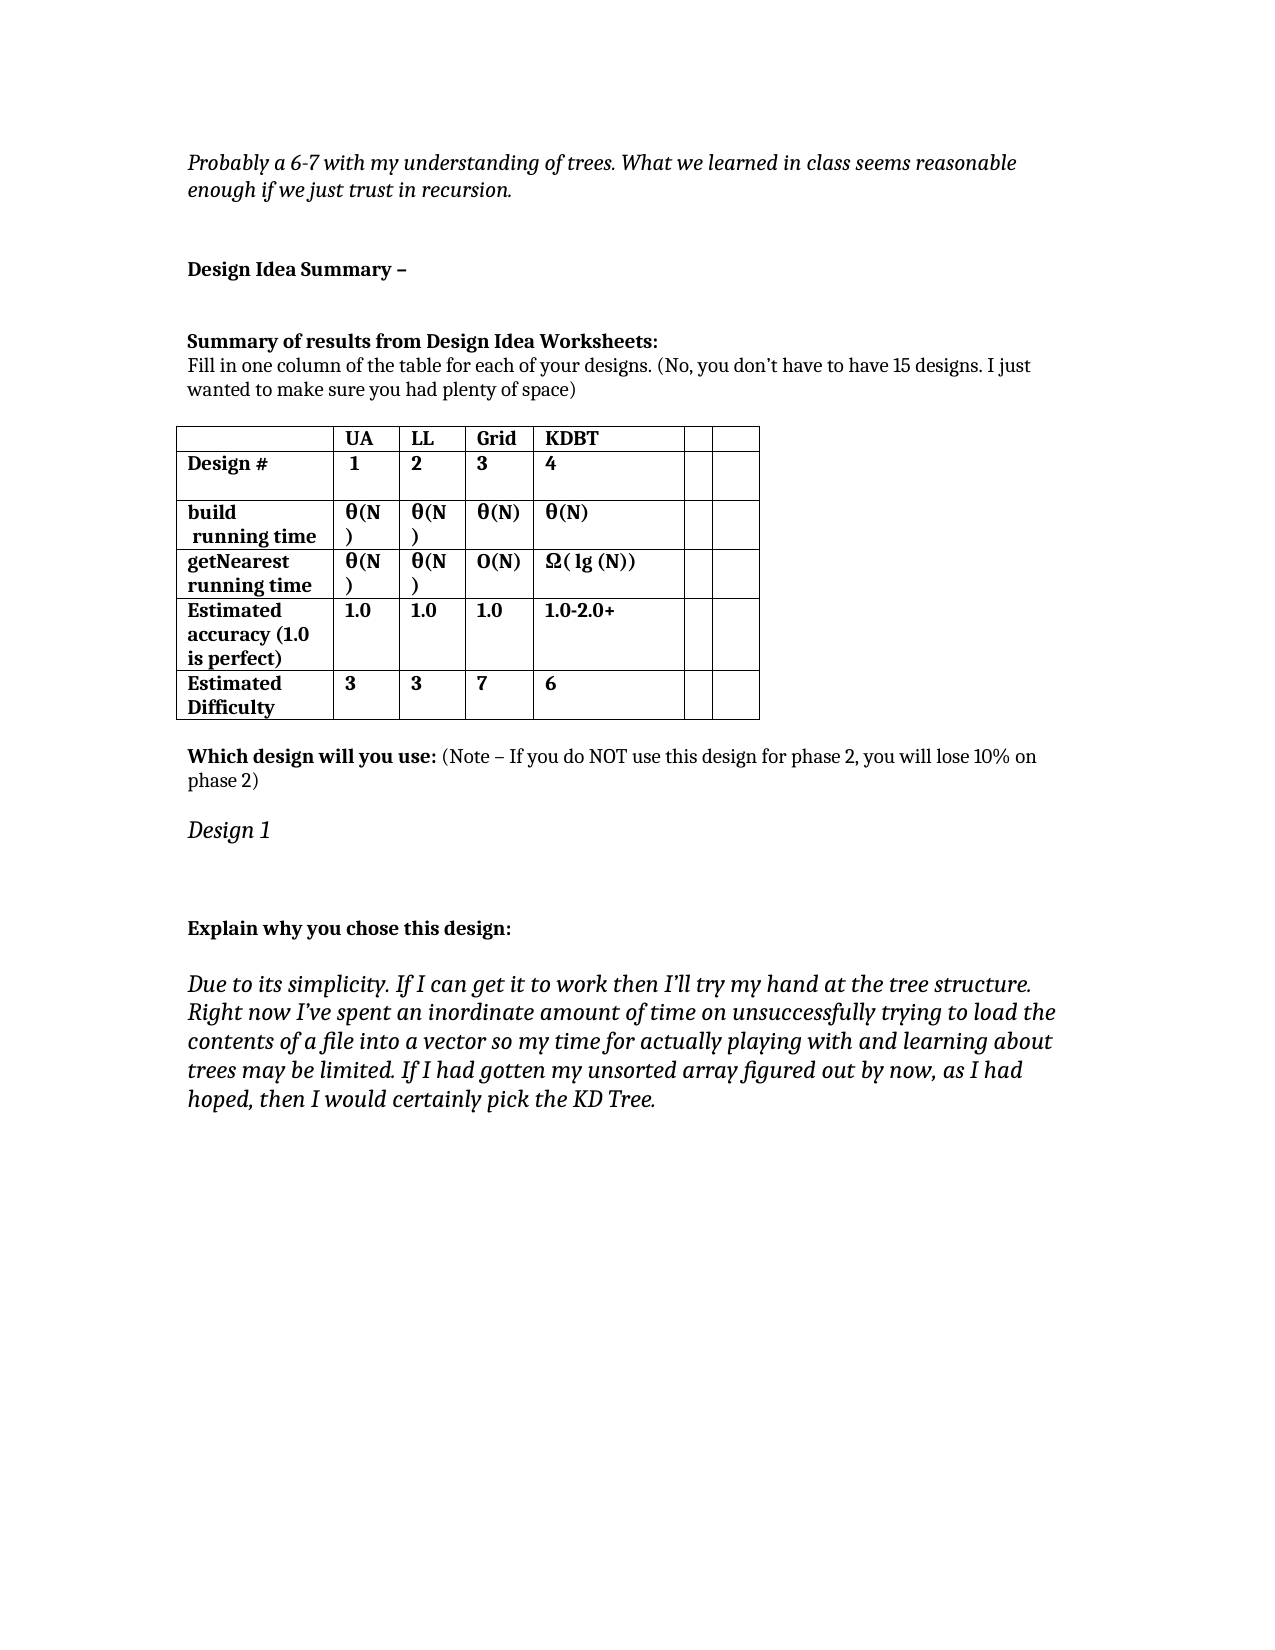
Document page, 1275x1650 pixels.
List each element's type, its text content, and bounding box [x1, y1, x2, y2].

text Design Idea Summary – [187, 258, 1087, 282]
text Due to its simplicity. If I can get it to work then I’ll try my hand at the tree structure. Right now I’ve spent an inordinate amount of time on unsuccessfully trying to load the contents of a file into a vector so my time for actually playing with and learning about trees may be limited. If I had gotten my unsorted array figured out by now, as I had hoped, then I would certainly pick the KD Tree. [187, 969, 1087, 1113]
table_cell θ(N) [400, 550, 465, 597]
table_cell [713, 452, 759, 499]
table_cell [685, 599, 712, 670]
table_cell [685, 452, 712, 499]
table_cell Ω( lg (N)) [534, 550, 684, 597]
table_cell build running time [177, 501, 333, 548]
table_header Grid [466, 427, 533, 451]
table_cell 3 [466, 452, 533, 499]
table_cell 6 [534, 671, 684, 719]
table_cell 1 [334, 452, 399, 499]
table_cell 1.0 [334, 599, 399, 670]
table_cell θ(N) [400, 501, 465, 548]
table_cell θ(N) [466, 501, 533, 548]
table_cell 4 [534, 452, 684, 499]
text Probably a 6-7 with my understanding of trees. What we learned in class seems reasonable enough if we just trust in recursion. [187, 150, 1087, 203]
table_cell 1.0 [400, 599, 465, 670]
table_cell [685, 501, 712, 548]
table_cell [713, 671, 759, 719]
table_header LL [400, 427, 465, 451]
text Explain why you chose this design: [187, 917, 1087, 969]
table_cell [685, 550, 712, 597]
text Fill in one column of the table for each of your designs. (No, you don’t have to have 15 designs. I just wanted to make sure you had plenty of space) [187, 354, 1087, 402]
table_header UA [334, 427, 399, 451]
table_cell 7 [466, 671, 533, 719]
table_cell [713, 550, 759, 597]
table_cell 3 [334, 671, 399, 719]
table_cell Estimated Difficulty [177, 671, 333, 719]
text Summary of results from Design Idea Worksheets: [187, 330, 1087, 354]
table_cell 3 [400, 671, 465, 719]
table_cell 2 [400, 452, 465, 499]
table_cell Estimated accuracy (1.0 is perfect) [177, 599, 333, 670]
table_header [685, 427, 712, 451]
table_cell [713, 599, 759, 670]
table_cell 1.0-2.0+ [534, 599, 684, 670]
table_cell [685, 671, 712, 719]
table_cell O(N) [466, 550, 533, 597]
table_header KDBT [534, 427, 684, 451]
table_header [713, 427, 759, 451]
table_cell [713, 501, 759, 548]
table_cell getNearest running time [177, 550, 333, 597]
table_cell 1.0 [466, 599, 533, 670]
text Design 1 [187, 816, 1087, 845]
table_cell θ(N) [334, 501, 399, 548]
table_cell θ(N) [334, 550, 399, 597]
table_cell Design # [177, 452, 333, 499]
table_cell θ(N) [534, 501, 684, 548]
table_header [177, 427, 333, 451]
text Which design will you use: (Note – If you do NOT use this design for phase 2, you will lose 10% on phase 2) [187, 744, 1087, 792]
